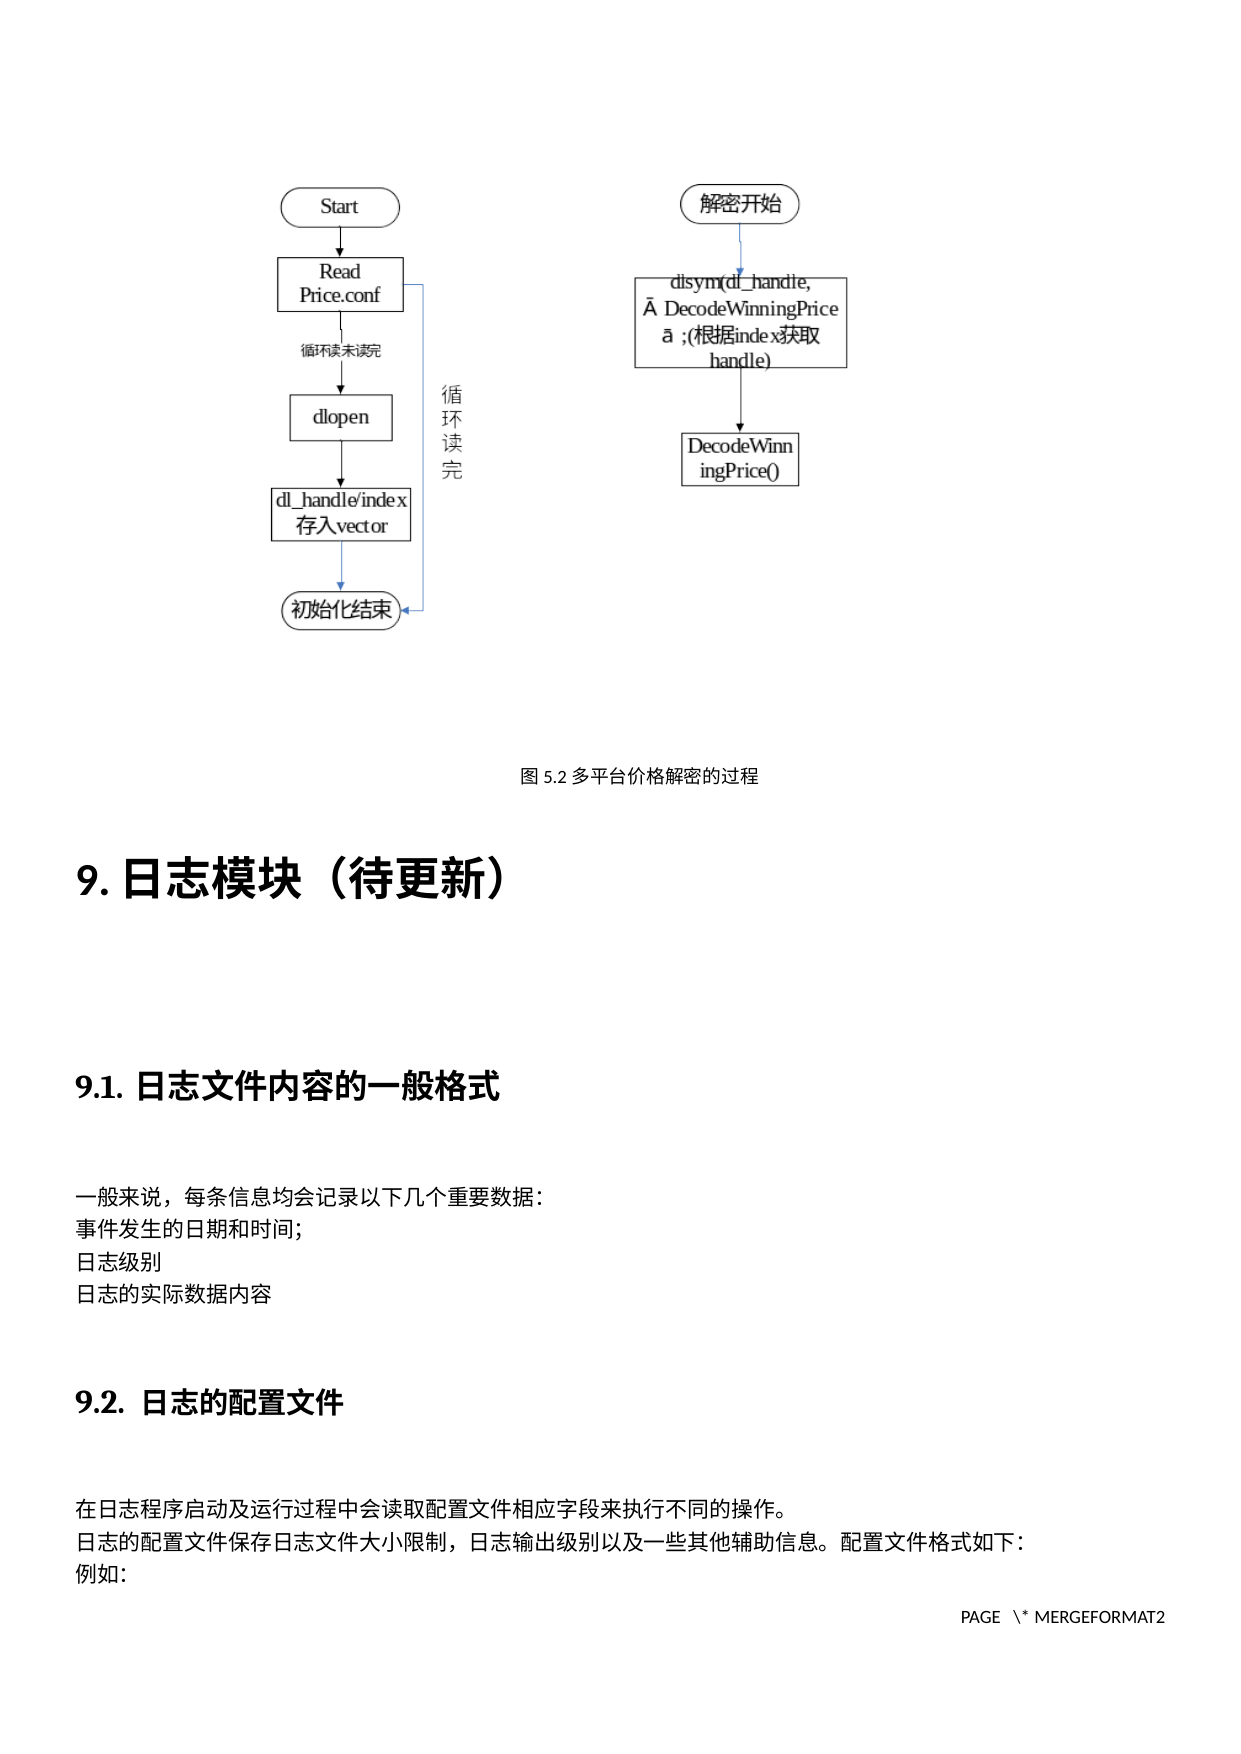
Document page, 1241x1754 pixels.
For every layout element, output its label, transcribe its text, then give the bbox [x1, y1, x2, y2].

text 一般来说，每条信息均会记录以下几个重要数据： [75, 1179, 1165, 1212]
text 在日志程序启动及运行过程中会读取配置文件相应字段来执行不同的操作。 [75, 1492, 1165, 1524]
subtitle 日志模块（待更新） [75, 827, 1165, 924]
text 事件发生的日期和时间； [75, 1212, 1165, 1244]
text 日志的配置文件保存日志文件大小限制，日志输出级别以及一些其他辅助信息。配置文件格式如下： [75, 1524, 1165, 1557]
text 日志级别 [75, 1244, 1165, 1277]
text 例如： [75, 1557, 1165, 1589]
text 图5.2 多平台价格解密的过程 [75, 759, 1165, 791]
subtitle 日志文件内容的一般格式 [75, 1052, 1165, 1117]
subtitle 日志的配置文件 [75, 1369, 1165, 1434]
text 日志的实际数据内容 [75, 1277, 1165, 1309]
